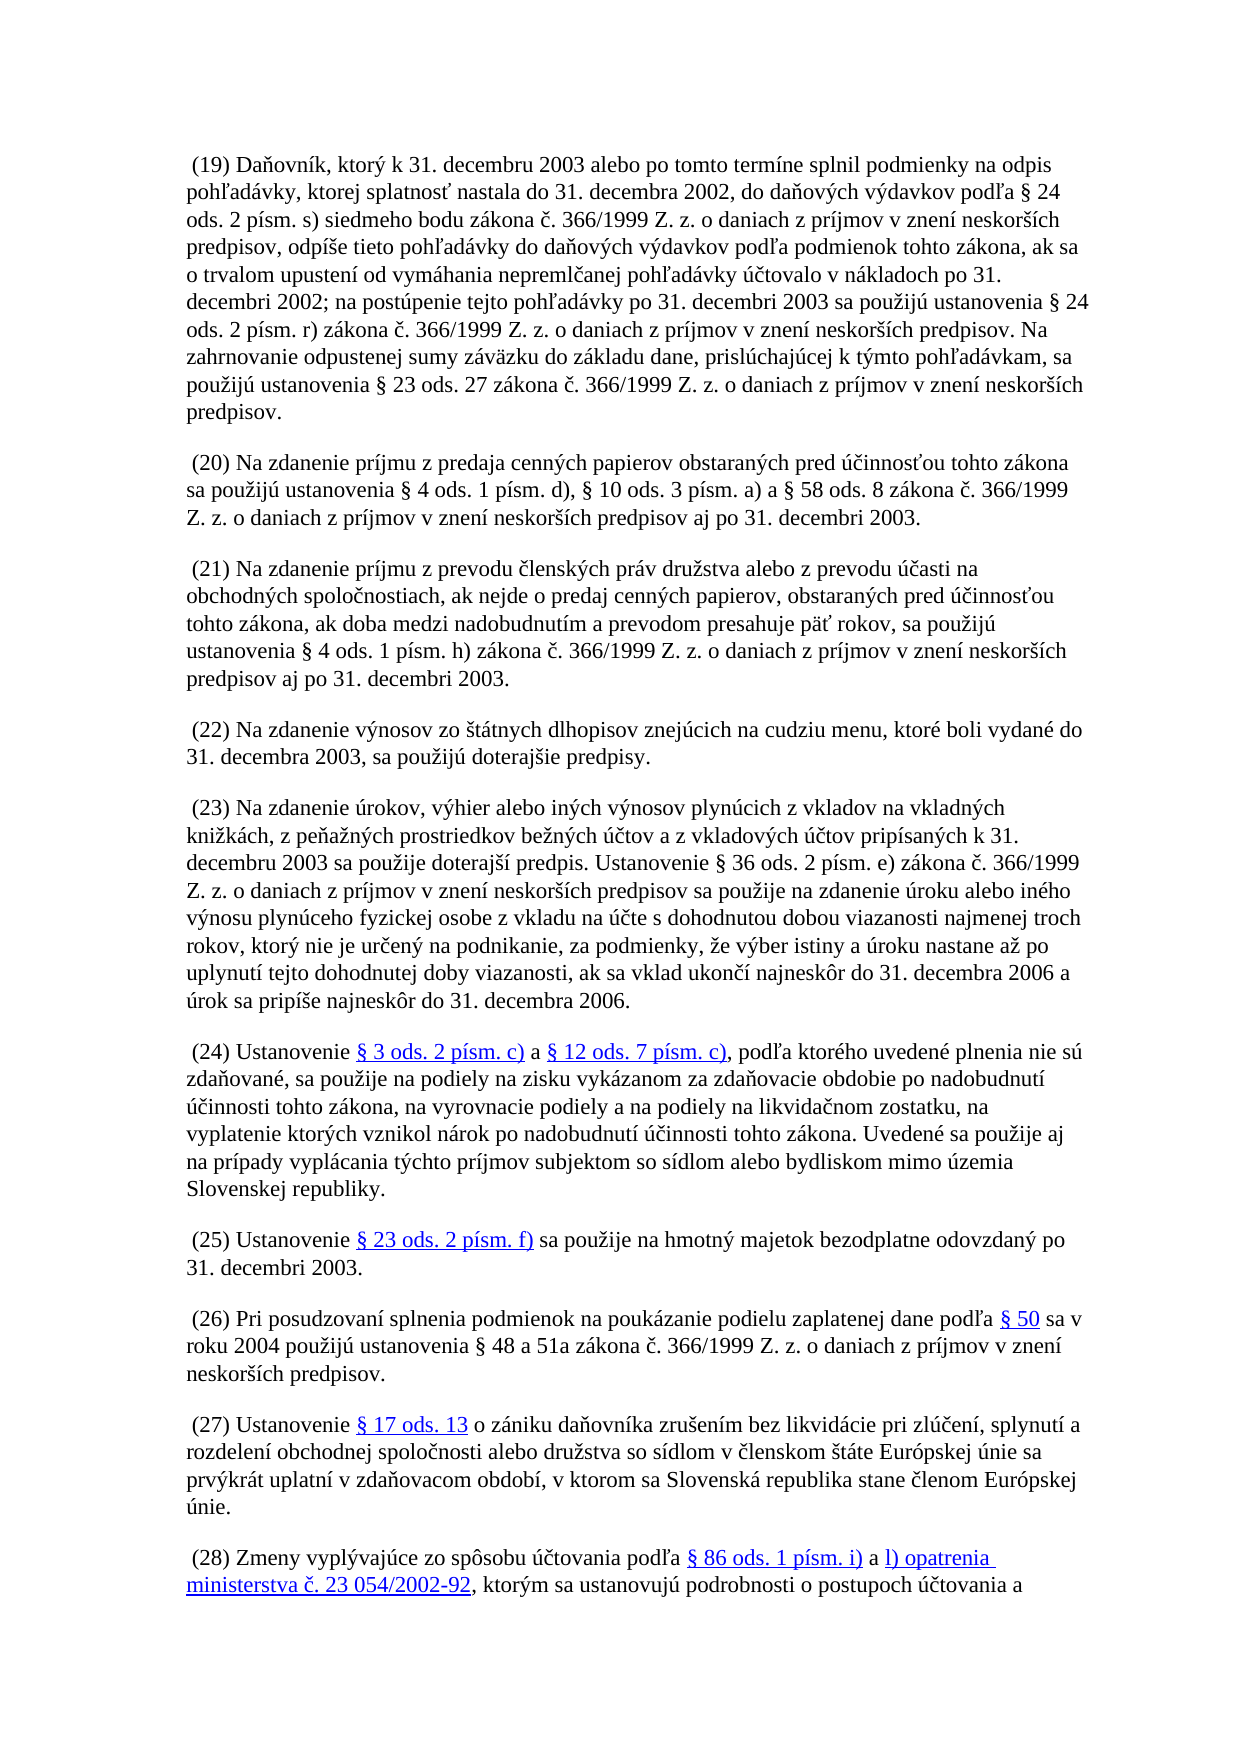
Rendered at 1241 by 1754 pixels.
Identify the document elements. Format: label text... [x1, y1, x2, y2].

text (26) Pri posudzovaní splnenia podmienok na poukázanie podielu zaplatenej dane podľa § 50 sa v roku 2004 použijú ustanovenia § 48 a 51a zákona č. 366/1999 Z. z. o daniach z príjmov v znení neskorších predpisov. [186, 1304, 1090, 1387]
text (21) Na zdanenie príjmu z prevodu členských práv družstva alebo z prevodu účasti na obchodných spoločnostiach, ak nejde o predaj cenných papierov, obstaraných pred účinnosťou tohto zákona, ak doba medzi nadobudnutím a prevodom presahuje päť rokov, sa použijú ustanovenia § 4 ods. 1 písm. h) zákona č. 366/1999 Z. z. o daniach z príjmov v znení neskorších predpisov aj po 31. decembri 2003. [186, 554, 1090, 692]
text (27) Ustanovenie § 17 ods. 13 o zániku daňovníka zrušením bez likvidácie pri zlúčení, splynutí a rozdelení obchodnej spoločnosti alebo družstva so sídlom v členskom štáte Európskej únie sa prvýkrát uplatní v zdaňovacom období, v ktorom sa Slovenská republika stane členom Európskej únie. [186, 1410, 1090, 1520]
text (19) Daňovník, ktorý k 31. decembru 2003 alebo po tomto termíne splnil podmienky na odpis pohľadávky, ktorej splatnosť nastala do 31. decembra 2002, do daňových výdavkov podľa § 24 ods. 2 písm. s) siedmeho bodu zákona č. 366/1999 Z. z. o daniach z príjmov v znení neskorších predpisov, odpíše tieto pohľadávky do daňových výdavkov podľa podmienok tohto zákona, ak sa o trvalom upustení od vymáhania nepremlčanej pohľadávky účtovalo v nákladoch po 31. decembri 2002; na postúpenie tejto pohľadávky po 31. decembri 2003 sa použijú ustanovenia § 24 ods. 2 písm. r) zákona č. 366/1999 Z. z. o daniach z príjmov v znení neskorších predpisov. Na zahrnovanie odpustenej sumy záväzku do základu dane, prislúchajúcej k týmto pohľadávkam, sa použijú ustanovenia § 23 ods. 27 zákona č. 366/1999 Z. z. o daniach z príjmov v znení neskorších predpisov. [186, 150, 1090, 425]
text (22) Na zdanenie výnosov zo štátnych dlhopisov znejúcich na cudziu menu, ktoré boli vydané do 31. decembra 2003, sa použijú doterajšie predpisy. [186, 715, 1090, 770]
text (24) Ustanovenie § 3 ods. 2 písm. c) a § 12 ods. 7 písm. c), podľa ktorého uvedené plnenia nie sú zdaňované, sa použije na podiely na zisku vykázanom za zdaňovacie obdobie po nadobudnutí účinnosti tohto zákona, na vyrovnacie podiely a na podiely na likvidačnom zostatku, na vyplatenie ktorých vznikol nárok po nadobudnutí účinnosti tohto zákona. Uvedené sa použije aj na prípady vyplácania týchto príjmov subjektom so sídlom alebo bydliskom mimo územia Slovenskej republiky. [186, 1037, 1090, 1202]
text (23) Na zdanenie úrokov, výhier alebo iných výnosov plynúcich z vkladov na vkladných knižkách, z peňažných prostriedkov bežných účtov a z vkladových účtov pripísaných k 31. decembru 2003 sa použije doterajší predpis. Ustanovenie § 36 ods. 2 písm. e) zákona č. 366/1999 Z. z. o daniach z príjmov v znení neskorších predpisov sa použije na zdanenie úroku alebo iného výnosu plynúceho fyzickej osobe z vkladu na účte s dohodnutou dobou viazanosti najmenej troch rokov, ktorý nie je určený na podnikanie, za podmienky, že výber istiny a úroku nastane až po uplynutí tejto dohodnutej doby viazanosti, ak sa vklad ukončí najneskôr do 31. decembra 2006 a úrok sa pripíše najneskôr do 31. decembra 2006. [186, 794, 1090, 1014]
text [186, 1543, 1090, 1598]
text (25) Ustanovenie § 23 ods. 2 písm. f) sa použije na hmotný majetok bezodplatne odovzdaný po 31. decembri 2003. [186, 1226, 1090, 1281]
text (20) Na zdanenie príjmu z predaja cenných papierov obstaraných pred účinnosťou tohto zákona sa použijú ustanovenia § 4 ods. 1 písm. d), § 10 ods. 3 písm. a) a § 58 ods. 8 zákona č. 366/1999 Z. z. o daniach z príjmov v znení neskorších predpisov aj po 31. decembri 2003. [186, 448, 1090, 531]
